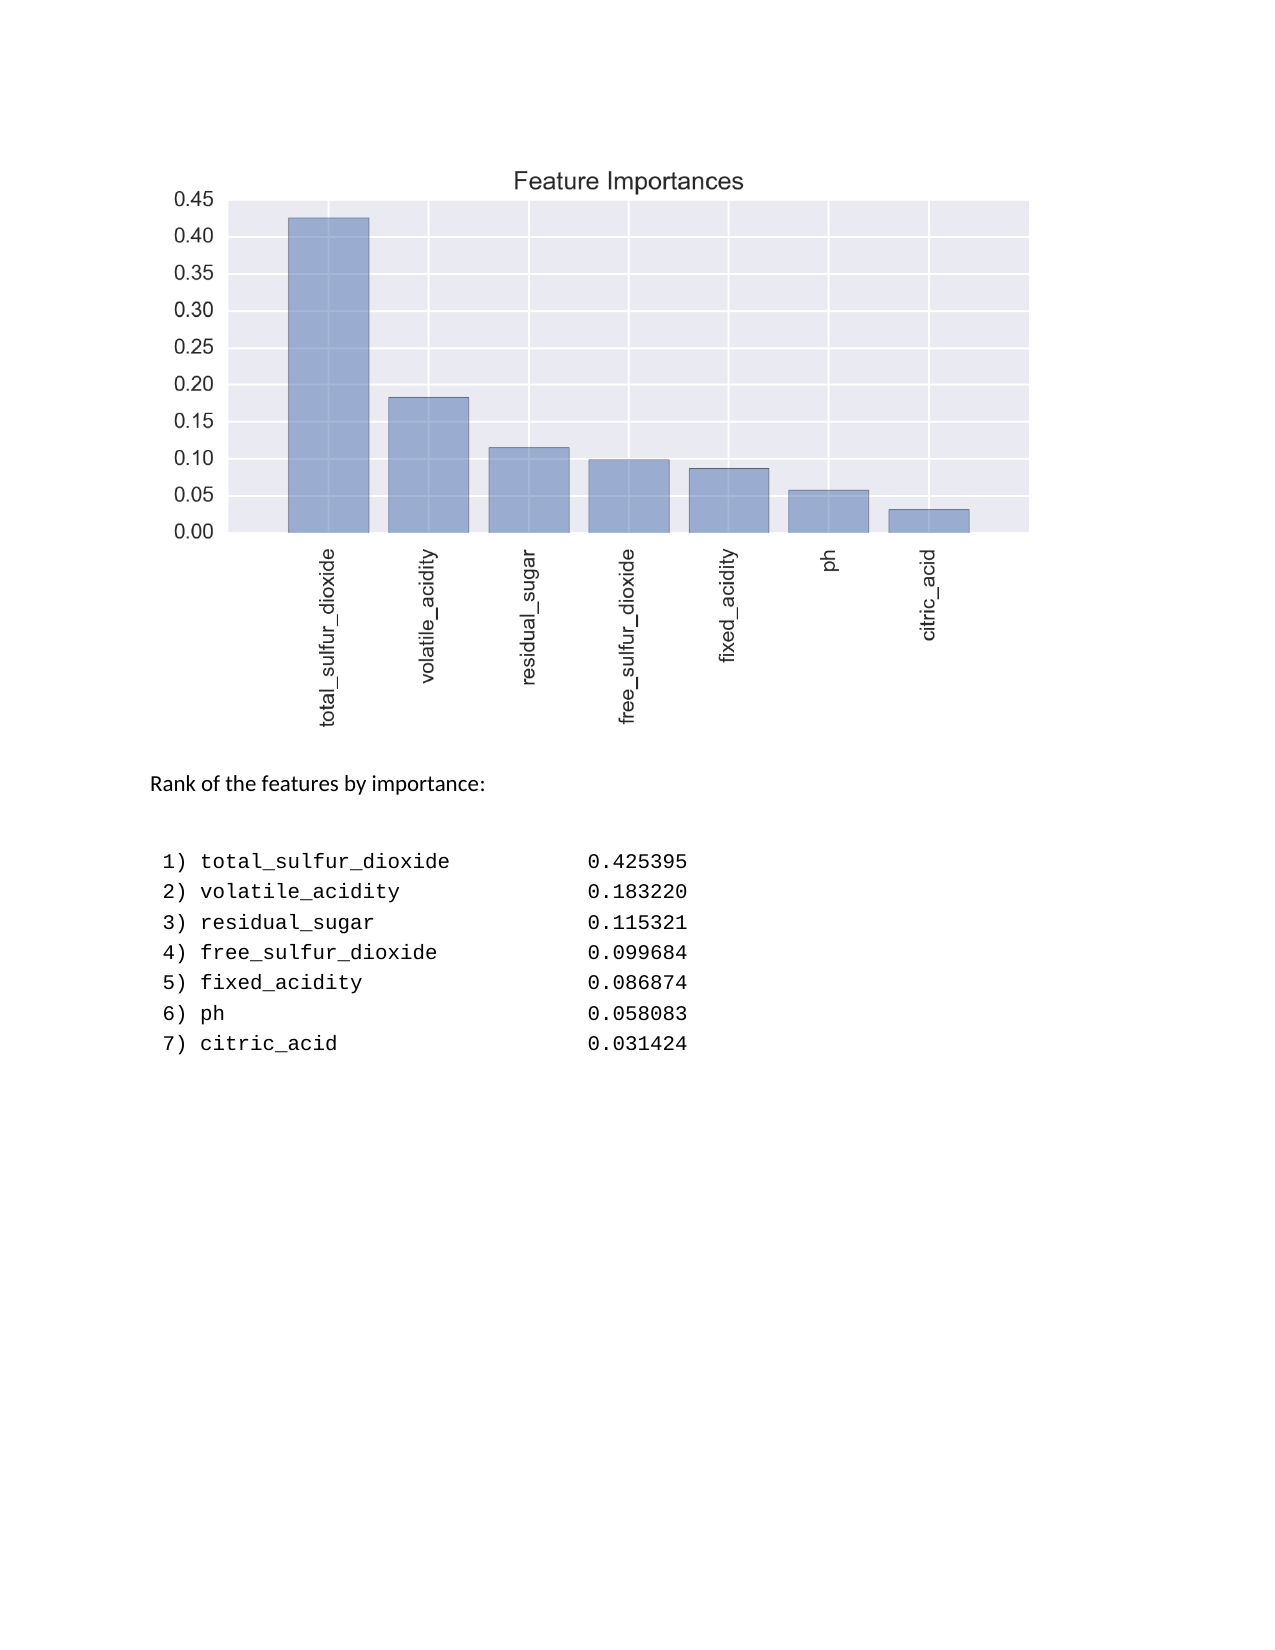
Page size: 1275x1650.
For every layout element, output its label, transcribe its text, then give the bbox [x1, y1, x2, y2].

text 2) volatile_acidity 0.183220 [150, 875, 1125, 905]
text 1) total_sulfur_dioxide 0.425395 [150, 844, 1125, 875]
text 3) residual_sugar 0.115321 [150, 905, 1125, 935]
text 4) free_sulfur_dioxide 0.099684 [150, 935, 1125, 966]
text 6) ph 0.058083 [150, 996, 1125, 1026]
text 5) fixed_acidity 0.086874 [150, 966, 1125, 996]
text 7) citric_acid 0.031424 [150, 1026, 1125, 1057]
picture [150, 150, 1050, 750]
text Rank of the features by importance: [150, 769, 1125, 797]
